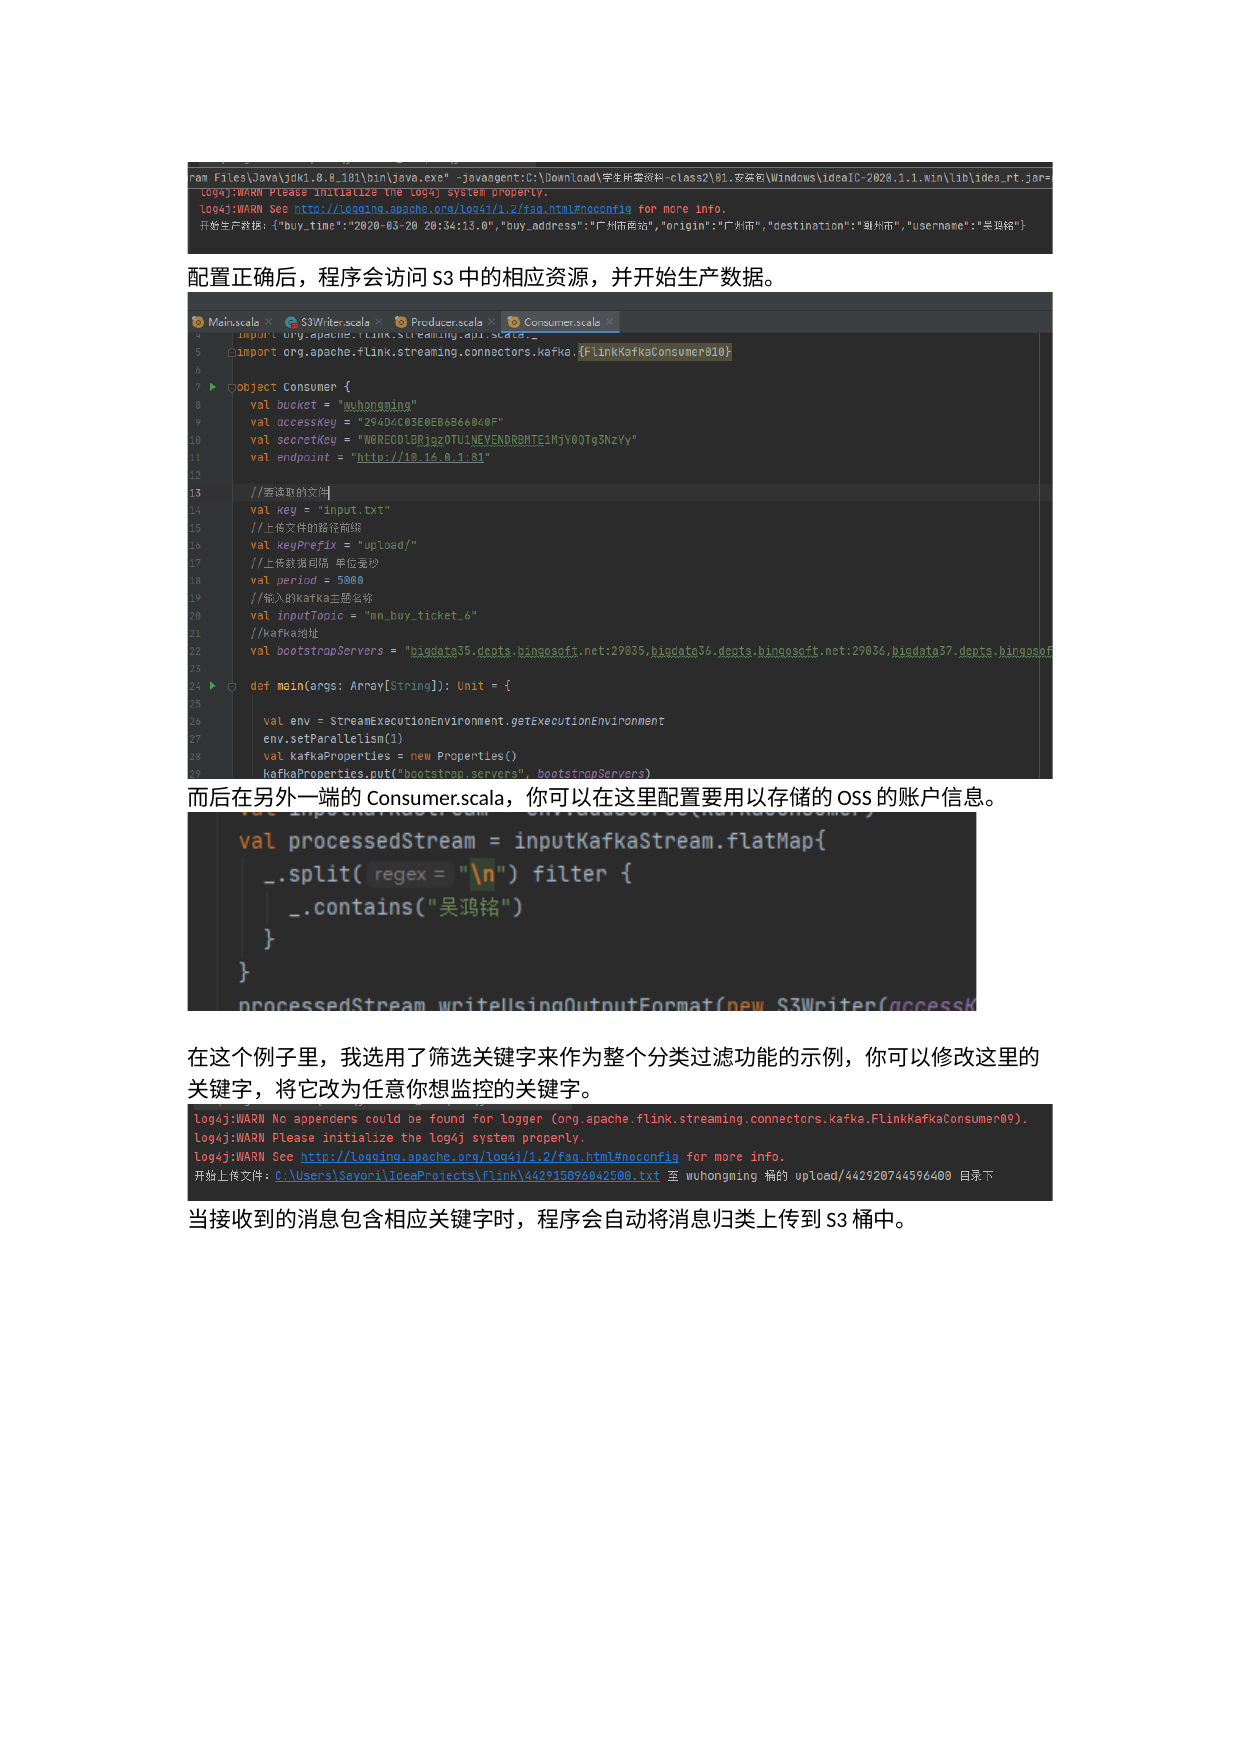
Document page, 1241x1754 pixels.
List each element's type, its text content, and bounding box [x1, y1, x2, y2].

text 而后在另外一端的Consumer.scala，你可以在这里配置要用以存储的OSS的账户信息。 [187, 779, 1053, 812]
picture [187, 292, 1053, 779]
picture [187, 162, 1053, 254]
text 在这个例子里，我选用了筛选关键字来作为整个分类过滤功能的示例，你可以修改这里的关键字，将它改为任意你想监控的关键字。 [187, 1039, 1053, 1104]
picture [187, 1104, 1053, 1201]
picture [187, 812, 977, 1011]
text 配置正确后，程序会访问S3中的相应资源，并开始生产数据。 [187, 259, 1053, 292]
text 当接收到的消息包含相应关键字时，程序会自动将消息归类上传到S3桶中。 [187, 1202, 1053, 1234]
